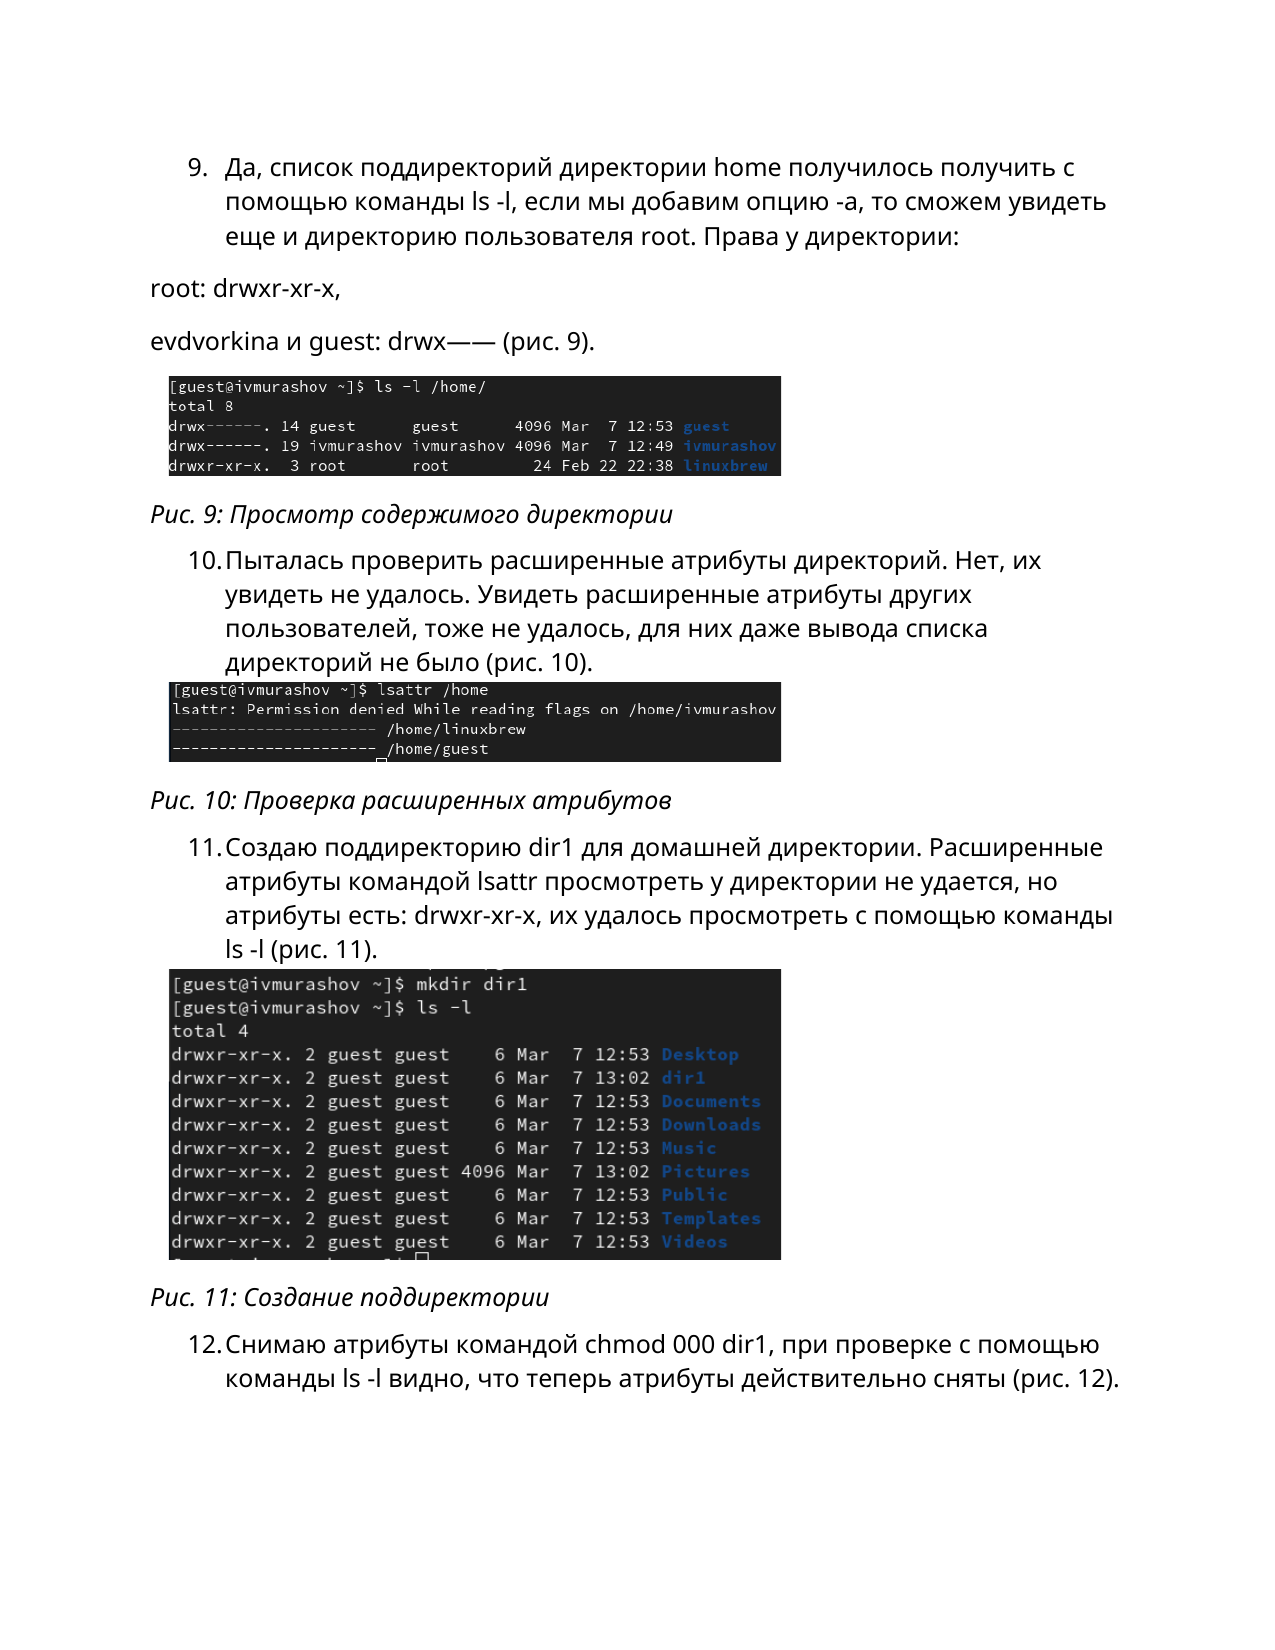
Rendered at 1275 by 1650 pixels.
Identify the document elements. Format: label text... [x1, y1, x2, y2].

list Пыталась проверить расширенные атрибуты директорий. Нет, их увидеть не удалось. Увидеть расширенные атрибуты других пользователей, тоже не удалось, для них даже вывода списка директорий не было (рис. 10). [187, 543, 1125, 679]
list Создаю поддиректорию dir1 для домашней директории. Расширенные атрибуты командой lsattr просмотреть у директории не удается, но атрибуты есть: drwxr-xr-x, их удалось просмотреть с помощью команды ls -l (рис. 11). [187, 829, 1125, 965]
picture [168, 682, 782, 762]
text root: drwxr-xr-x, [150, 271, 1125, 305]
list Да, список поддиректорий директории home получилось получить с помощью команды ls -l, если мы добавим опцию -a, то сможем увидеть еще и директорию пользователя root. Права у директории: [187, 150, 1125, 252]
text evdvorkina и guest: drwx—— (рис. 9). [150, 324, 1125, 358]
picture [168, 376, 782, 476]
text Рис. 11: Создание поддиректории [150, 1280, 1125, 1314]
text Рис. 9: Просмотр содержимого директории [150, 496, 1125, 530]
picture [168, 969, 782, 1260]
text Рис. 10: Проверка расширенных атрибутов [150, 783, 1125, 817]
list Снимаю атрибуты командой chmod 000 dir1, при проверке с помощью команды ls -l видно, что теперь атрибуты действительно сняты (рис. 12). [187, 1327, 1125, 1395]
